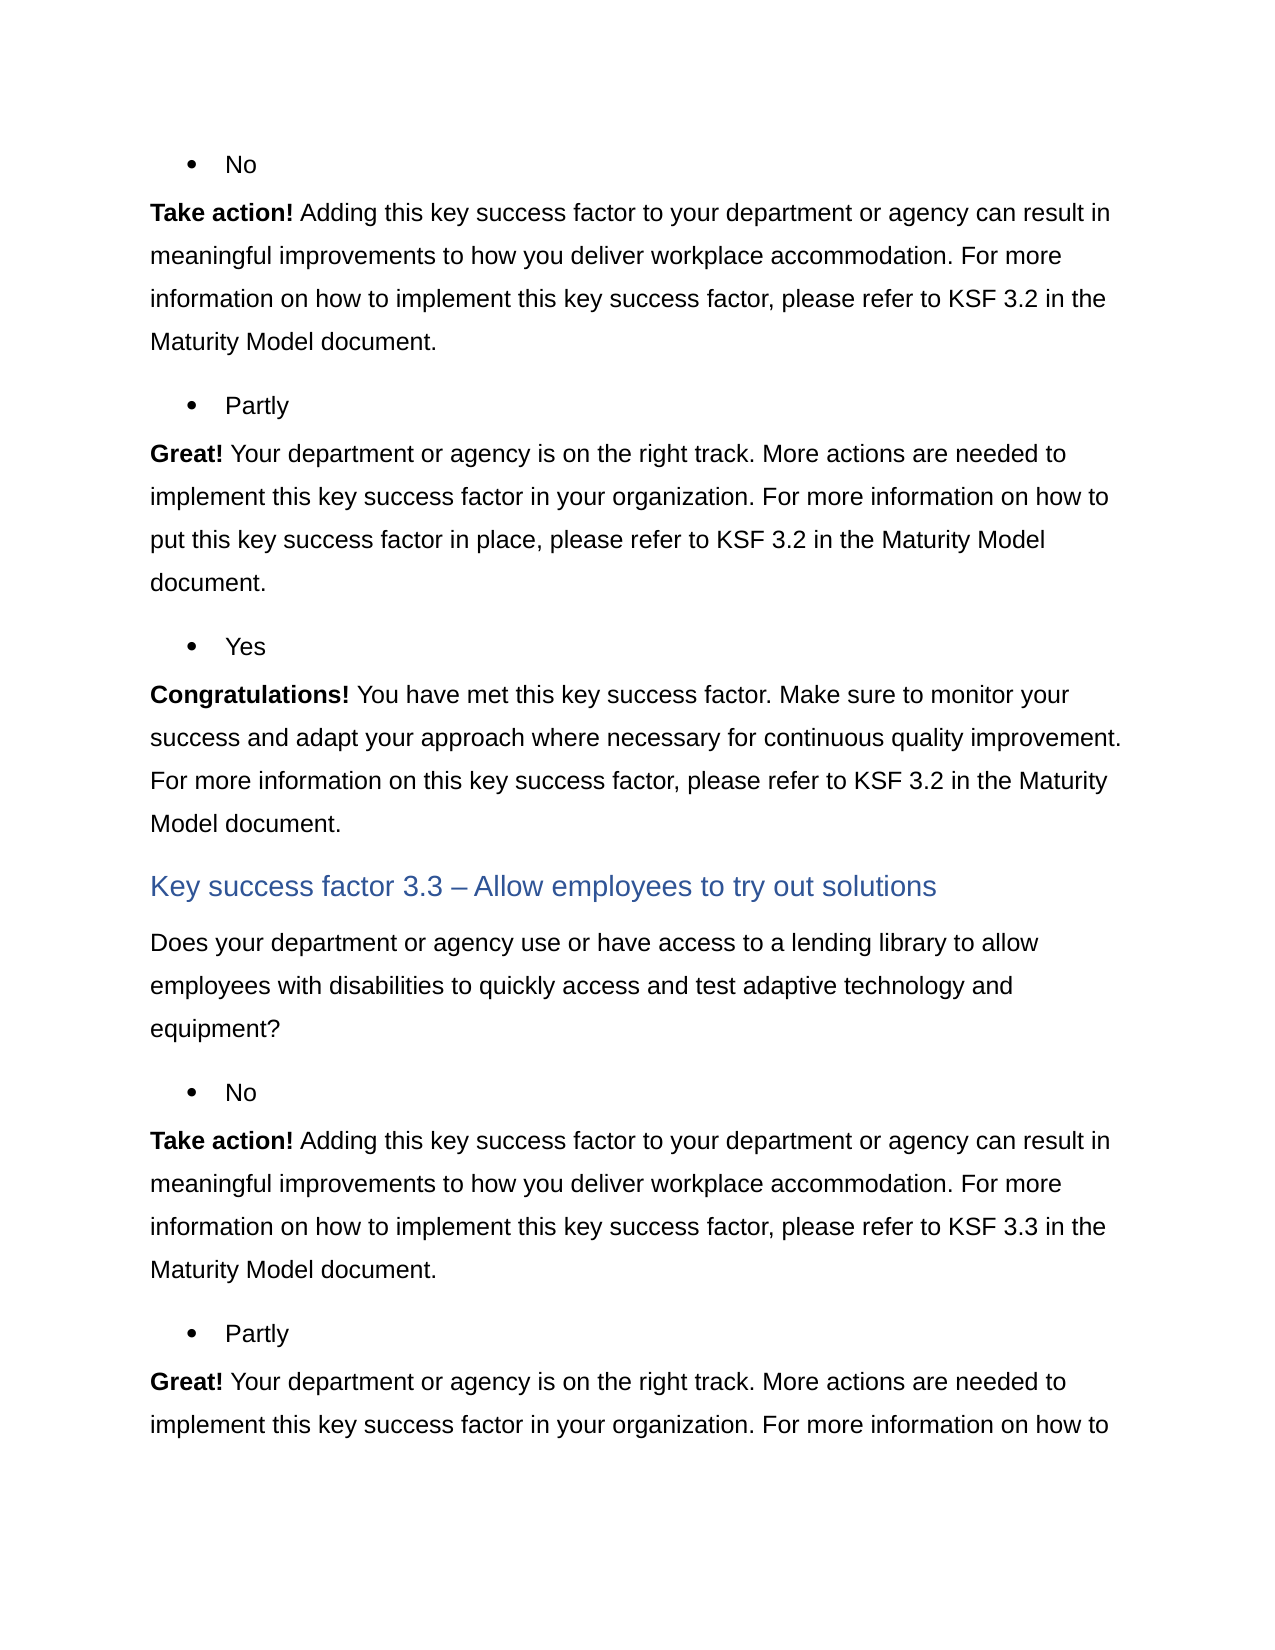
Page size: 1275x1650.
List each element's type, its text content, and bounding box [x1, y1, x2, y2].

text Take action! Adding this key success factor to your department or agency can result in meaningful improvements to how you deliver workplace accommodation. For more information on how to implement this key success factor, please refer to KSF 3.2 in the Maturity Model document. [150, 198, 1125, 356]
text Great! Your department or agency is on the right track. More actions are needed to implement this key success factor in your organization. For more information on how to put this key success factor in place, please refer to KSF 3.2 in the Maturity Model document. [150, 439, 1125, 597]
subtitle No [187, 150, 1125, 179]
text Does your department or agency use or have access to a lending library to allow employees with disabilities to quickly access and test adaptive technology and equipment? [150, 928, 1125, 1043]
text Congratulations! You have met this key success factor. Make sure to monitor your success and adapt your approach where necessary for continuous quality improvement. For more information on this key success factor, please refer to KSF 3.2 in the Maturity Model document. [150, 680, 1125, 838]
subtitle Key success factor 3.3 – Allow employees to try out solutions [150, 869, 1125, 903]
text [150, 1367, 1125, 1439]
subtitle No [187, 1078, 1125, 1107]
subtitle Yes [187, 632, 1125, 661]
text Take action! Adding this key success factor to your department or agency can result in meaningful improvements to how you deliver workplace accommodation. For more information on how to implement this key success factor, please refer to KSF 3.3 in the Maturity Model document. [150, 1126, 1125, 1284]
subtitle Partly [187, 391, 1125, 420]
subtitle Partly [187, 1319, 1125, 1348]
